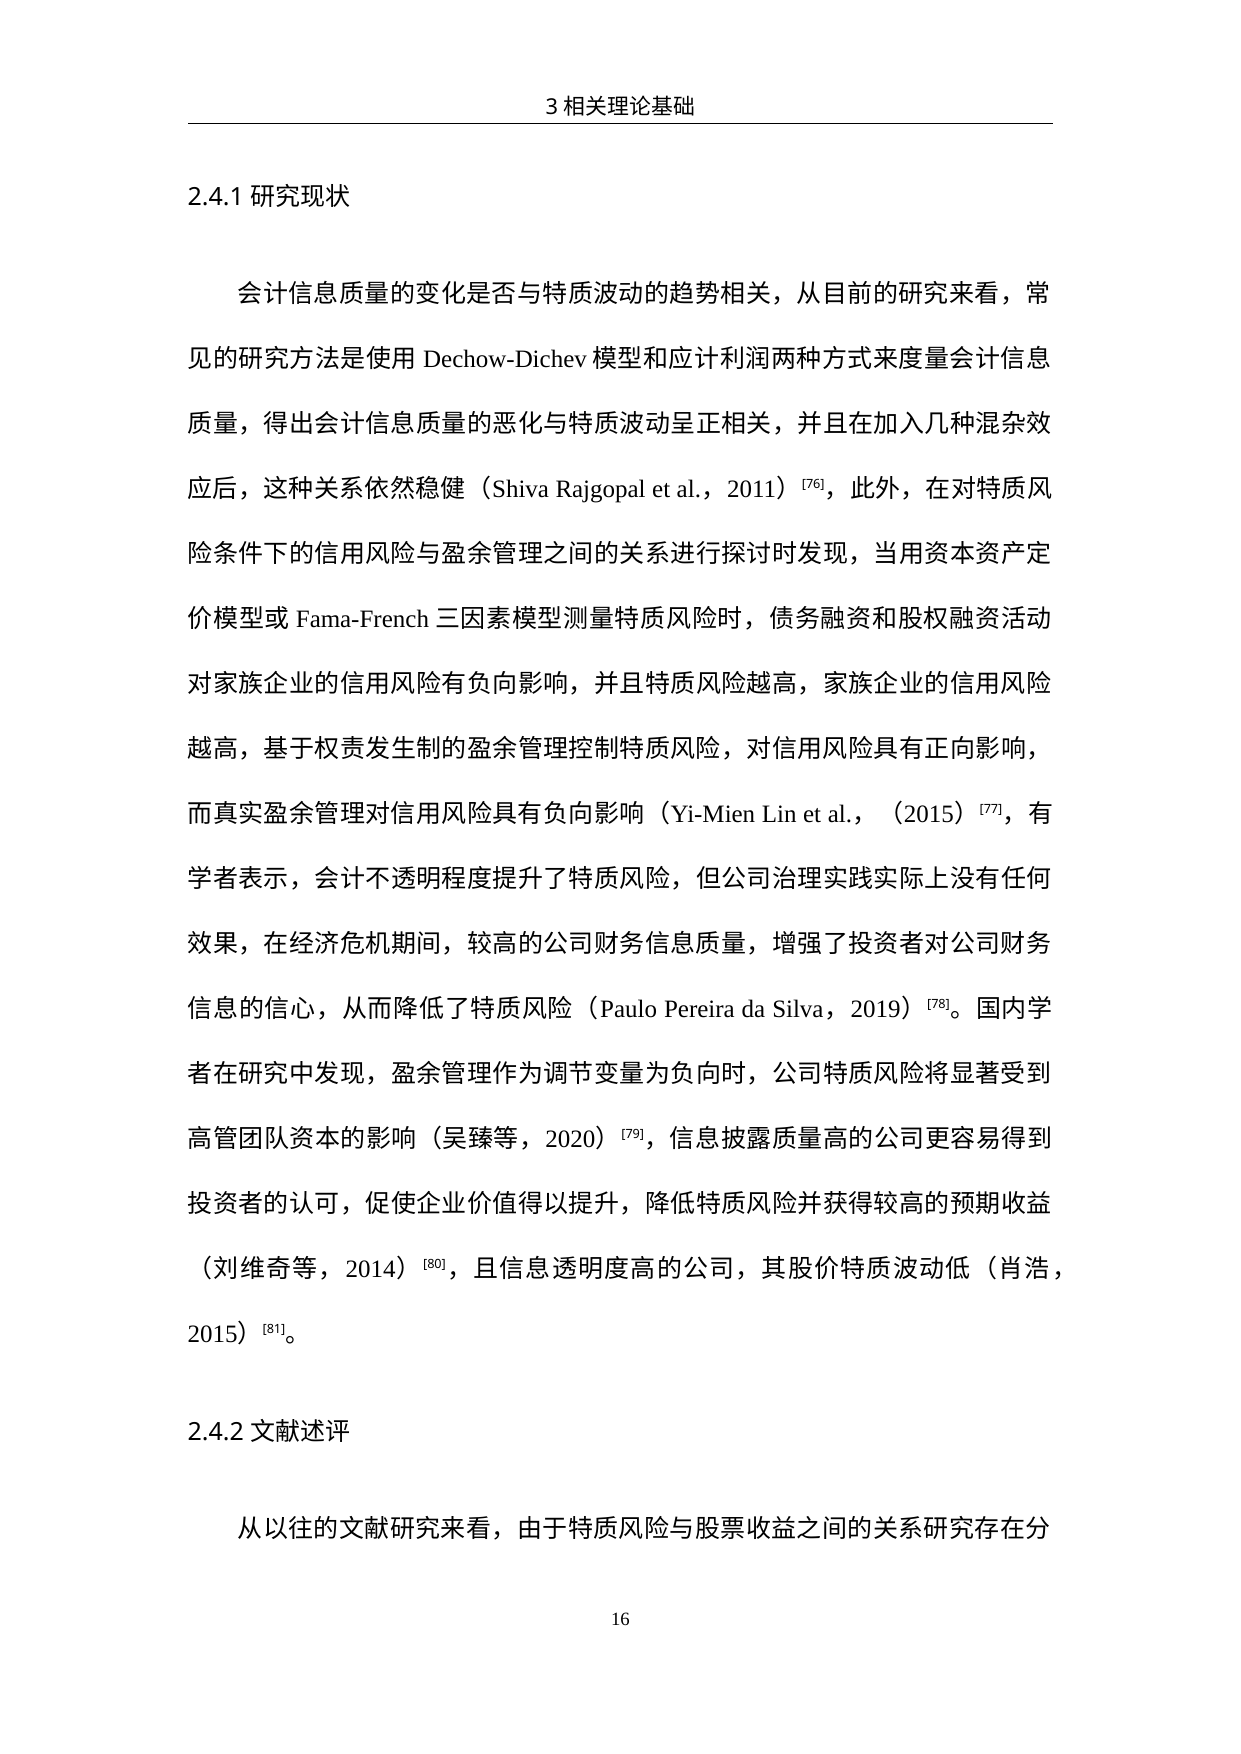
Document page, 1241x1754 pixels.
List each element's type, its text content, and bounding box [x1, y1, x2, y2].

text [187, 1494, 1053, 1559]
text 2.4.1 研究现状 [187, 162, 1053, 227]
text 2.4.2 文献述评 [187, 1397, 1053, 1462]
text 会计信息质量的变化是否与特质波动的趋势相关，从目前的研究来看，常见的研究方法是使用Dechow-Dichev模型和应计利润两种方式来度量会计信息质量，得出会计信息质量的恶化与特质波动呈正相关，并且在加入几种混杂效应后，这种关系依然稳健（Shiva Rajgopal et al.，2011）[76]，此外，在对特质风险条件下的信用风险与盈余管理之间的关系进行探讨时发现，当用资本资产定价模型或Fama-French三因素模型测量特质风险时，债务融资和股权融资活动对家族企业的信用风险有负向影响，并且特质风险越高，家族企业的信用风险越高，基于权责发生制的盈余管理控制特质风险，对信用风险具有正向影响，而真实盈余管理对信用风险具有负向影响（Yi-Mien Lin et al.，（2015）[77]，有学者表示，会计不透明程度提升了特质风险，但公司治理实践实际上没有任何效果，在经济危机期间，较高的公司财务信息质量，增强了投资者对公司财务信息的信心，从而降低了特质风险（Paulo Pereira da Silva，2019）[78]。国内学者在研究中发现，盈余管理作为调节变量为负向时，公司特质风险将显著受到高管团队资本的影响（吴臻等，2020）[79]，信息披露质量高的公司更容易得到投资者的认可，促使企业价值得以提升，降低特质风险并获得较高的预期收益（刘维奇等，2014）[80]，且信息透明度高的公司，其股价特质波动低（肖浩，2015）[81]。 [187, 259, 1053, 1364]
